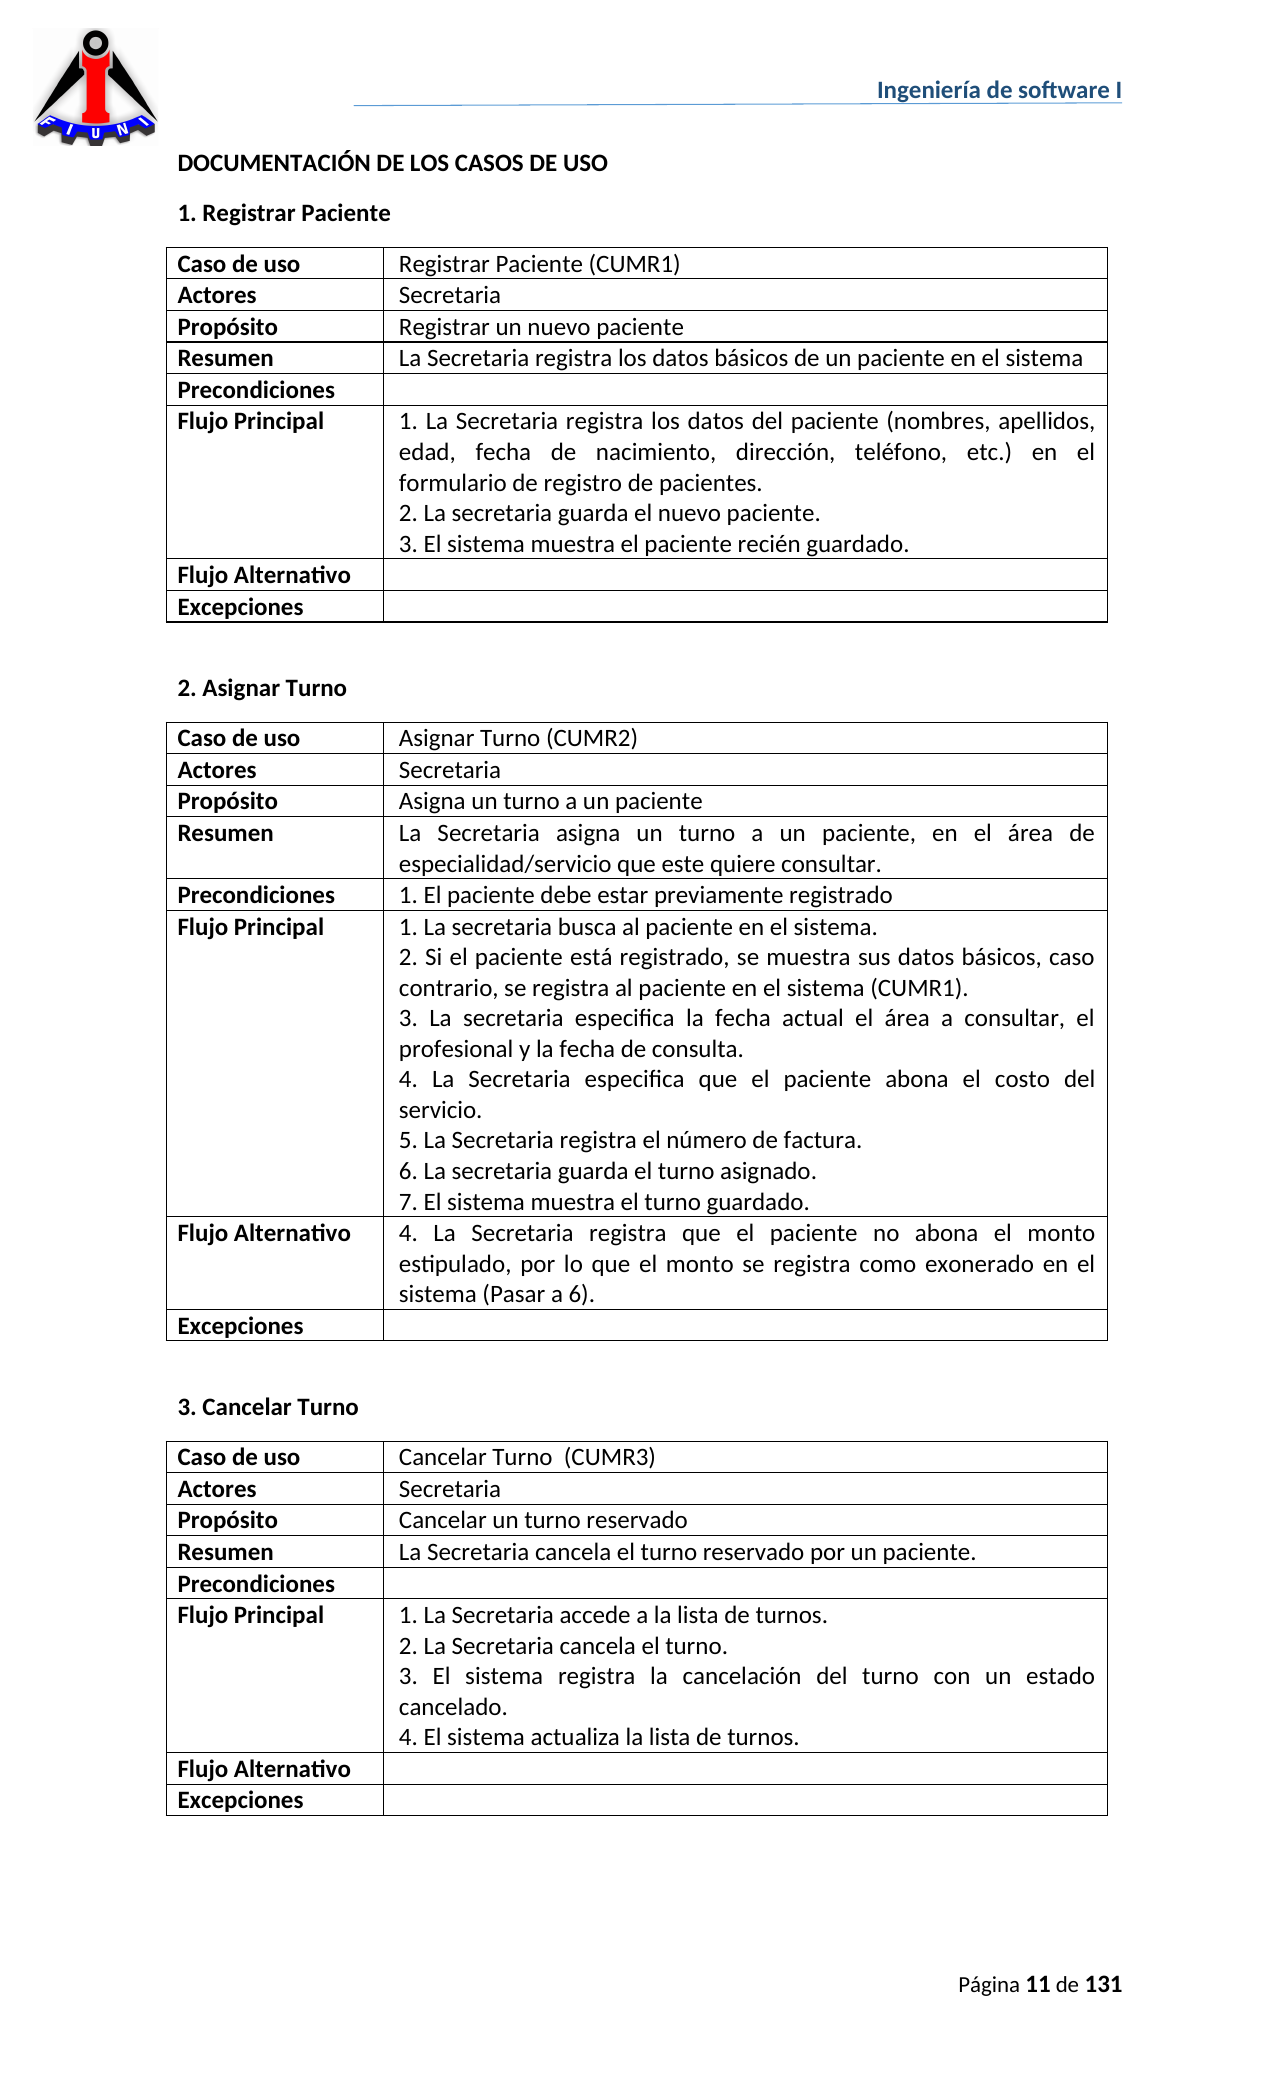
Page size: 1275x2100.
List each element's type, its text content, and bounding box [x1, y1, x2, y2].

text 2. Asignar Turno [177, 672, 1122, 702]
table_cell [384, 1753, 1107, 1783]
table_cell Resumen [167, 817, 383, 878]
table_cell 1. La Secretaria registra los datos del paciente (nombres, apellidos, edad, fecha de nacimiento, dirección, teléfono, etc.) en el formulario de registro de pacientes. 2. La secretaria guarda el nuevo paciente. 3. El sistema muestra el paciente recién guardado. [384, 406, 1107, 558]
table_cell Excepciones [167, 1310, 383, 1340]
text 3. Cancelar Turno [177, 1391, 1122, 1421]
table_cell Actores [167, 754, 383, 785]
table_cell Propósito [167, 311, 383, 341]
table_header Caso de uso [167, 248, 383, 278]
table_cell [384, 1310, 1107, 1340]
table_cell La Secretaria cancela el turno reservado por un paciente. [384, 1536, 1107, 1567]
table_cell Cancelar un turno reservado [384, 1505, 1107, 1535]
table_cell Secretaria [384, 754, 1107, 785]
table_cell Flujo Principal [167, 911, 383, 1216]
table_cell [384, 1785, 1107, 1815]
table_cell 1. El paciente debe estar previamente registrado [384, 879, 1107, 910]
table_header Caso de uso [167, 1442, 383, 1472]
table_cell Propósito [167, 786, 383, 816]
table_cell Secretaria [384, 279, 1107, 310]
table_cell Secretaria [384, 1473, 1107, 1504]
table_cell La Secretaria asigna un turno a un paciente, en el área de especialidad/servicio que este quiere consultar. [384, 817, 1107, 878]
table_header Caso de uso [167, 723, 383, 753]
table_cell Flujo Principal [167, 1599, 383, 1752]
table_cell Propósito [167, 1505, 383, 1535]
table_cell Precondiciones [167, 374, 383, 404]
table_cell 4. La Secretaria registra que el paciente no abona el monto estipulado, por lo que el monto se registra como exonerado en el sistema (Pasar a 6). [384, 1217, 1107, 1309]
table_header Registrar Paciente (CUMR1) [384, 248, 1107, 278]
table_cell Precondiciones [167, 879, 383, 910]
table_cell Flujo Principal [167, 406, 383, 558]
table_cell Actores [167, 1473, 383, 1504]
table_cell 1. La Secretaria accede a la lista de turnos. 2. La Secretaria cancela el turno. 3. El sistema registra la cancelación del turno con un estado cancelado. 4. El sistema actualiza la lista de turnos. [384, 1599, 1107, 1752]
table_cell Registrar un nuevo paciente [384, 311, 1107, 341]
table_cell Excepciones [167, 591, 383, 621]
table_header Cancelar Turno (CUMR3) [384, 1442, 1107, 1472]
text 1. Registrar Paciente [177, 197, 1122, 228]
table_cell Precondiciones [167, 1568, 383, 1598]
table_cell Flujo Alternativo [167, 1217, 383, 1309]
table_cell Excepciones [167, 1785, 383, 1815]
table_cell Actores [167, 279, 383, 310]
text DOCUMENTACIÓN DE LOS CASOS DE USO [177, 148, 1122, 178]
table_cell [384, 1568, 1107, 1598]
table_header Asignar Turno (CUMR2) [384, 723, 1107, 753]
table_cell Asigna un turno a un paciente [384, 786, 1107, 816]
table_cell Resumen [167, 343, 383, 373]
table_cell Flujo Alternativo [167, 559, 383, 590]
table_cell La Secretaria registra los datos básicos de un paciente en el sistema [384, 343, 1107, 373]
table_cell 1. La secretaria busca al paciente en el sistema. 2. Si el paciente está registrado, se muestra sus datos básicos, caso contrario, se registra al paciente en el sistema (CUMR1). 3. La secretaria especifica la fecha actual el área a consultar, el profesional y la fecha de consulta. 4. La Secretaria especifica que el paciente abona el costo del servicio. 5. La Secretaria registra el número de factura. 6. La secretaria guarda el turno asignado. 7. El sistema muestra el turno guardado. [384, 911, 1107, 1216]
table_cell [384, 591, 1107, 621]
table_cell Resumen [167, 1536, 383, 1567]
picture [32, 28, 159, 146]
table_cell [384, 559, 1107, 590]
table_cell [384, 374, 1107, 404]
table_cell Flujo Alternativo [167, 1753, 383, 1783]
